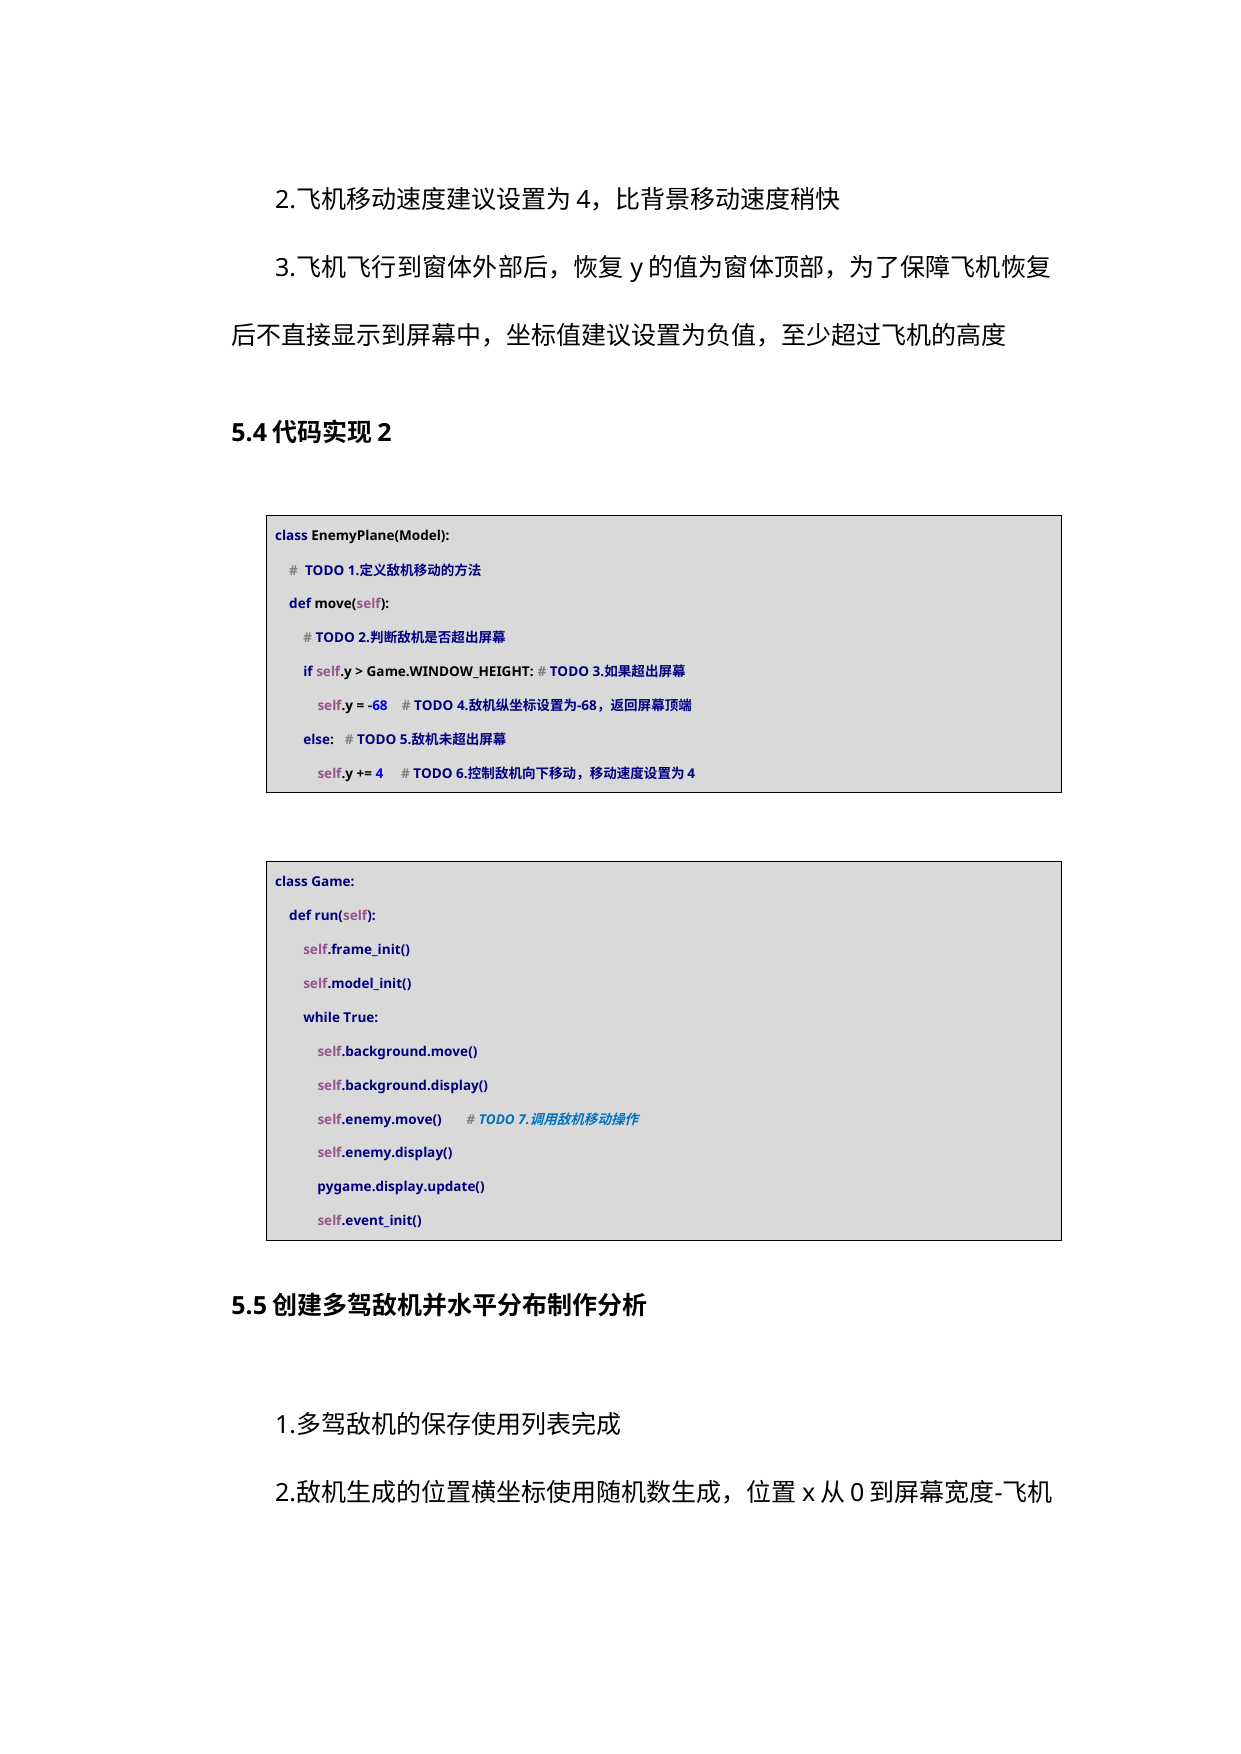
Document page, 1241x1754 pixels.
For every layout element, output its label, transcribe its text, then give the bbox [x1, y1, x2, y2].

subtitle 5.4代码实现2 [187, 397, 1053, 465]
subtitle 5.5创建多驾敌机并水平分布制作分析 [187, 1270, 1053, 1338]
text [231, 1456, 1053, 1524]
text class EnemyPlane(Model): # TODO 1.定义敌机移动的方法 def move(self): # TODO 2.判断敌机是否超出屏幕 if self.y > Game.WINDOW_HEIGHT: # TODO 3.如果超出屏幕 self.y = -68 # TODO 4.敌机纵坐标设置为-68，返回屏幕顶端 else: # TODO 5.敌机未超出屏幕 self.y += 4 # TODO 6.控制敌机向下移动，移动速度设置为4 [267, 516, 1061, 792]
text class Game: def run(self): self.frame_init() self.model_init() while True: self.background.move() self.background.display() self.enemy.move() # TODO 7.调用敌机移动操作 self.enemy.display() pygame.display.update() self.event_init() [267, 862, 1061, 1240]
text 1.多驾敌机的保存使用列表完成 [231, 1388, 1053, 1456]
text 3.飞机飞行到窗体外部后，恢复y的值为窗体顶部，为了保障飞机恢复后不直接显示到屏幕中，坐标值建议设置为负值，至少超过飞机的高度 [231, 232, 1053, 368]
text 2.飞机移动速度建议设置为4，比背景移动速度稍快 [231, 164, 1053, 232]
